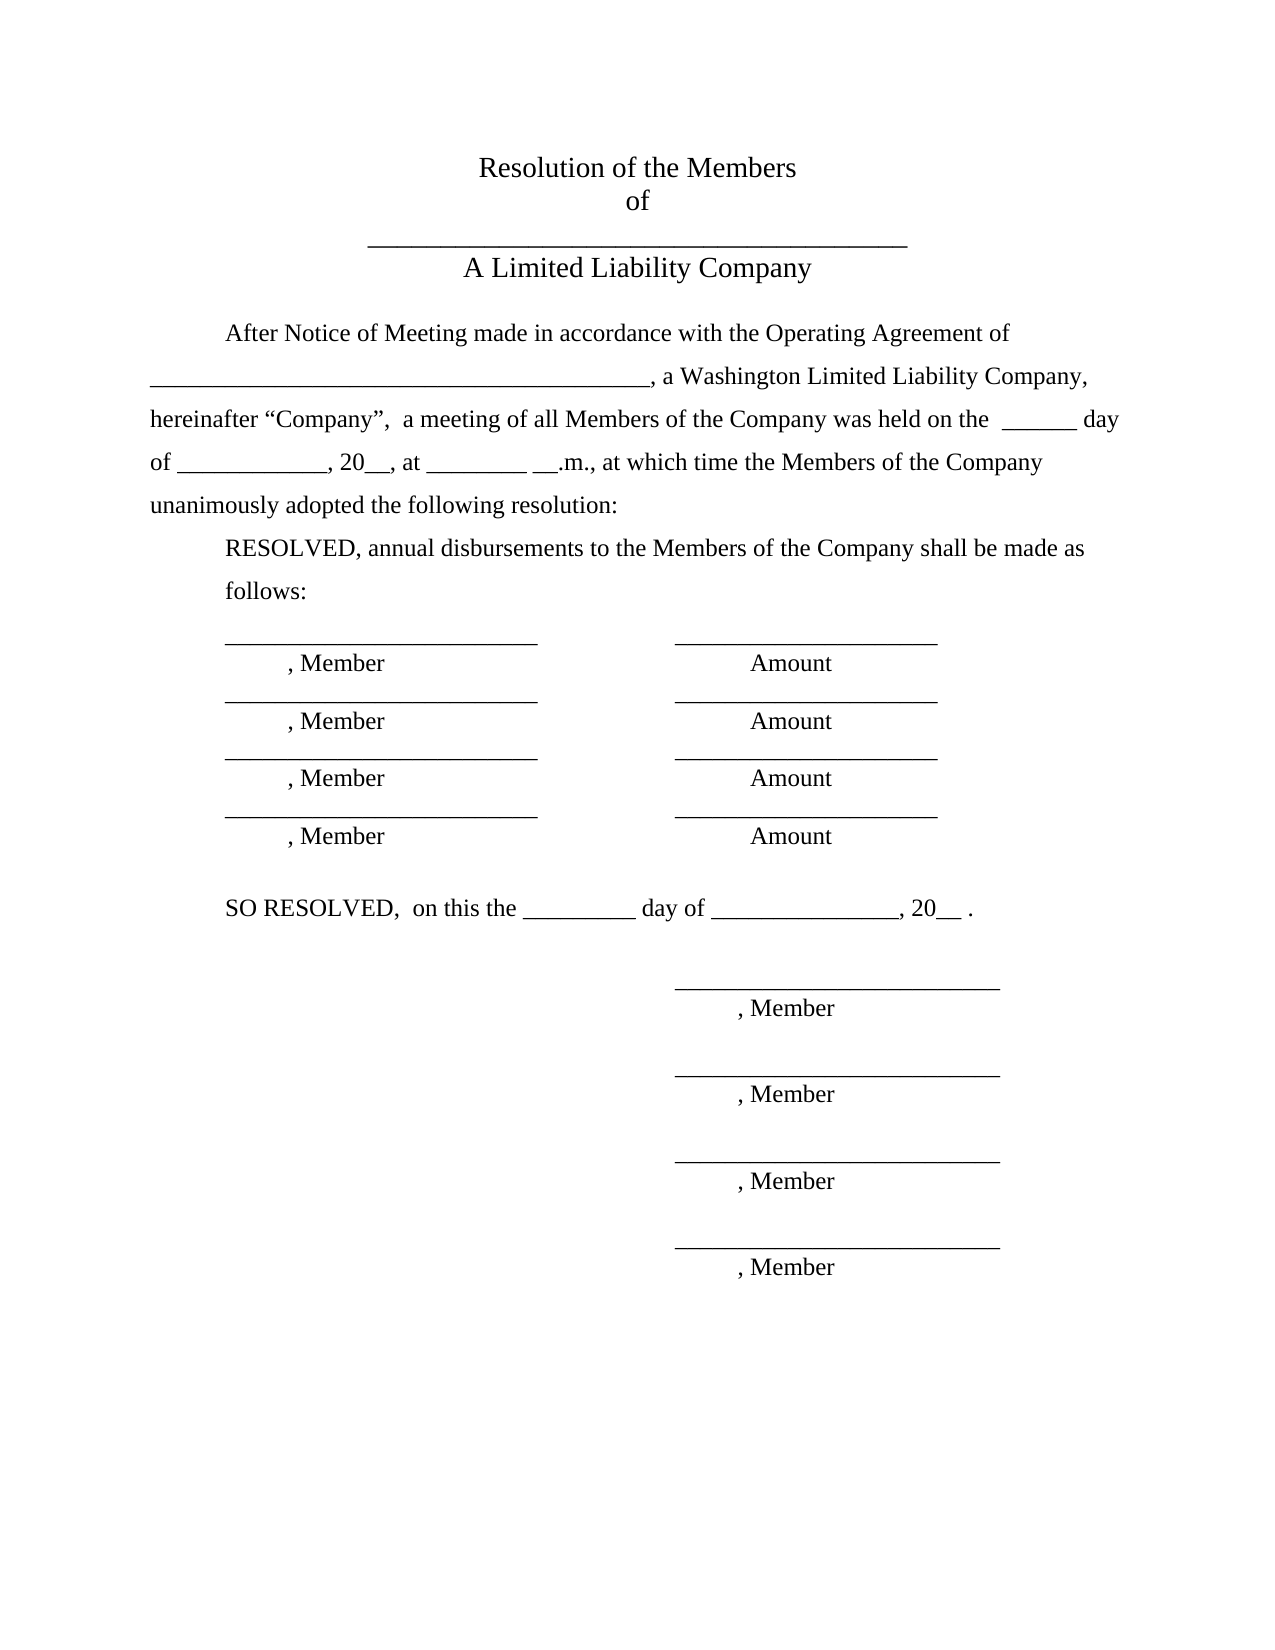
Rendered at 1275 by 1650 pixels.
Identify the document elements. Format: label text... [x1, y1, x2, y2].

text _____________________________________ [150, 217, 1125, 251]
text , Member [150, 1166, 1125, 1194]
text , Member Amount [150, 821, 1125, 849]
text SO RESOLVED, on this the _________ day of _______________, 20__ . [150, 893, 1125, 921]
text _________________________ _____________________ [150, 619, 1125, 648]
text , Member [150, 1252, 1125, 1281]
text , Member [150, 993, 1125, 1022]
subtitle A Limited Liability Company [150, 251, 1125, 284]
text of [150, 183, 1125, 217]
text _________________________ _____________________ [150, 677, 1125, 706]
text , Member [375, 1079, 1125, 1108]
text _________________________ _____________________ [150, 792, 1125, 821]
text After Notice of Meeting made in accordance with the Operating Agreement of ________________________________________, a Washington Limited Liability Company, hereinafter “Company”, a meeting of all Members of the Company was held on the ______ day of ____________, 20__, at ________ __.m., at which time the Members of the Company unanimously adopted the following resolution: [150, 318, 1125, 519]
text , Member Amount [150, 706, 1125, 734]
text , Member Amount [150, 648, 1125, 677]
text __________________________ [300, 1223, 1125, 1252]
text __________________________ [225, 1137, 1125, 1166]
text _________________________ _____________________ [150, 734, 1125, 763]
subtitle Resolution of the Members [150, 150, 1125, 183]
text RESOLVED, annual disbursements to the Members of the Company shall be made as follows: [225, 533, 1125, 605]
text __________________________ [225, 964, 1125, 993]
text __________________________ [225, 1051, 1125, 1079]
text , Member Amount [150, 763, 1125, 792]
